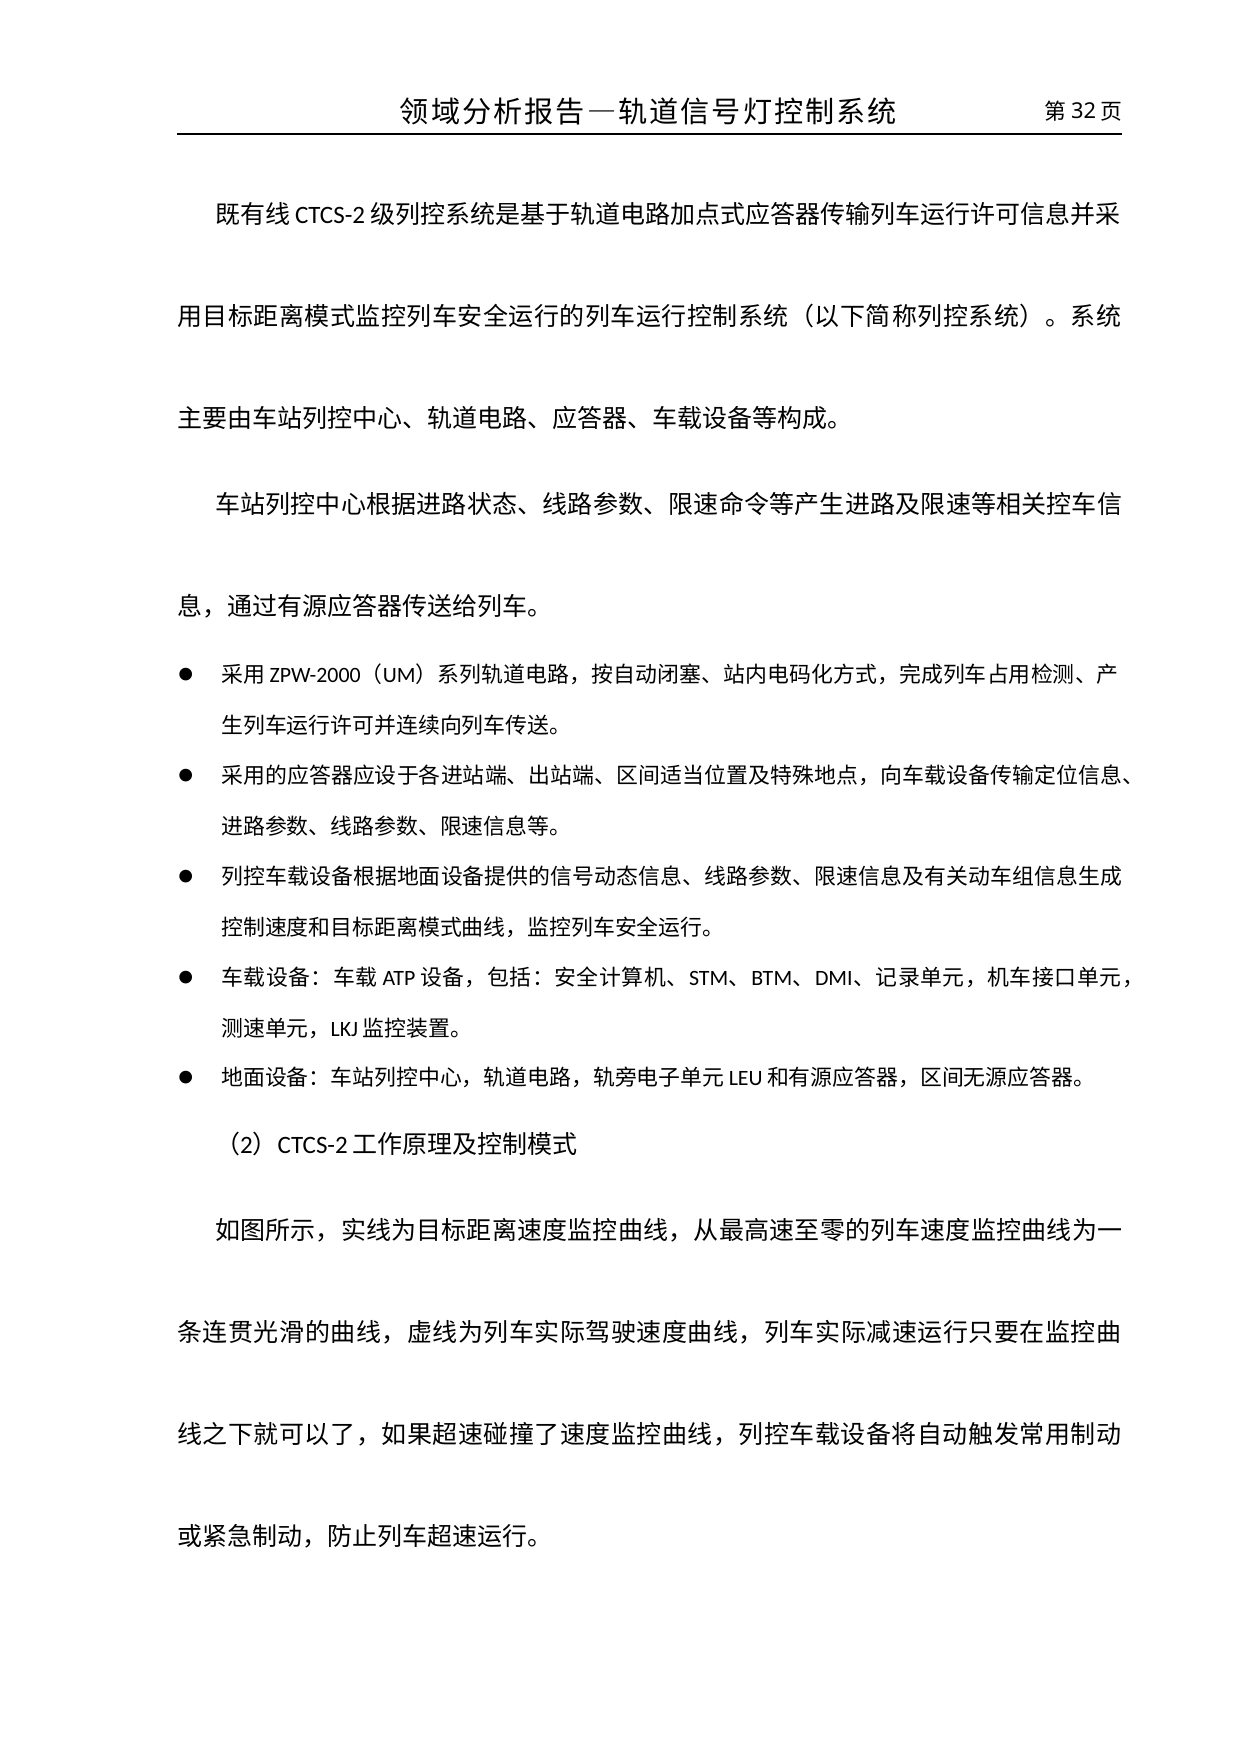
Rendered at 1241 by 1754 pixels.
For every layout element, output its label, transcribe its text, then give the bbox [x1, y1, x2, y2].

list 采用ZPW-2000（UM）系列轨道电路，按自动闭塞、站内电码化方式，完成列车占用检测、产生列车运行许可并连续向列车传送。 [177, 656, 1122, 741]
list 地面设备：车站列控中心，轨道电路，轨旁电子单元LEU和有源应答器，区间无源应答器。 [177, 1059, 1122, 1093]
list 采用的应答器应设于各进站端、出站端、区间适当位置及特殊地点，向车载设备传输定位信息、进路参数、线路参数、限速信息等。 [177, 757, 1122, 842]
text 车站列控中心根据进路状态、线路参数、限速命令等产生进路及限速等相关控车信息，通过有源应答器传送给列车。 [177, 468, 1122, 638]
list 车载设备：车载ATP设备，包括：安全计算机、STM、BTM、DMI、记录单元，机车接口单元，测速单元，LKJ监控装置。 [177, 958, 1122, 1043]
list 列控车载设备根据地面设备提供的信号动态信息、线路参数、限速信息及有关动车组信息生成控制速度和目标距离模式曲线，监控列车安全运行。 [177, 858, 1122, 943]
text 如图所示，实线为目标距离速度监控曲线，从最高速至零的列车速度监控曲线为一条连贯光滑的曲线，虚线为列车实际驾驶速度曲线，列车实际减速运行只要在监控曲线之下就可以了，如果超速碰撞了速度监控曲线，列控车载设备将自动触发常用制动或紧急制动，防止列车超速运行。 [177, 1195, 1122, 1568]
text 既有线CTCS-2级列控系统是基于轨道电路加点式应答器传输列车运行许可信息并采用目标距离模式监控列车安全运行的列车运行控制系统（以下简称列控系统）。系统主要由车站列控中心、轨道电路、应答器、车载设备等构成。 [177, 178, 1122, 450]
text （2）CTCS-2工作原理及控制模式 [177, 1109, 1122, 1177]
